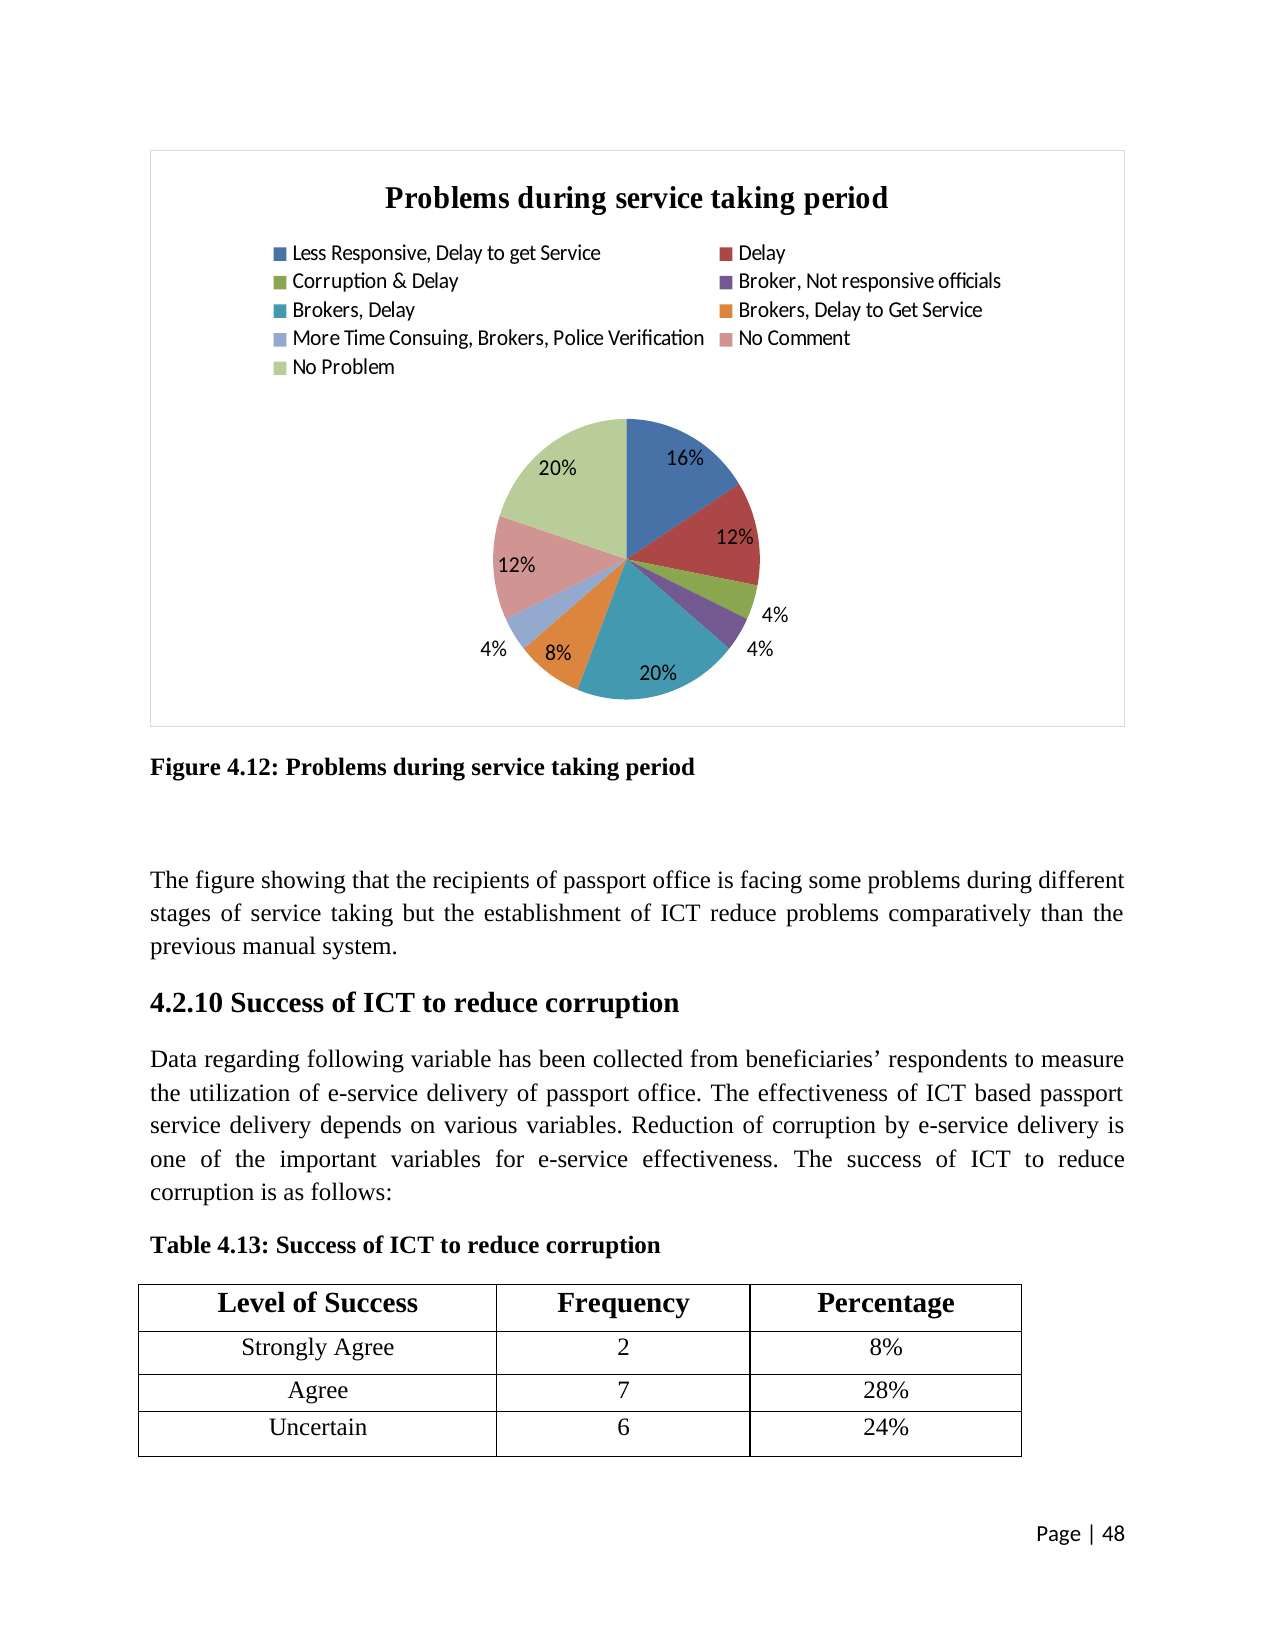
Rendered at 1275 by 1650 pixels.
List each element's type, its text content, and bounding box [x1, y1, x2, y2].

text Table 4.13: Success of ICT to reduce corruption [150, 1231, 1125, 1259]
table_cell Uncertain [139, 1412, 496, 1456]
table_cell 7 [497, 1375, 749, 1411]
table_header Percentage [751, 1285, 1021, 1331]
text Data regarding following variable has been collected from beneficiaries’ respondents to measure the utilization of e-service delivery of passport office. The effectiveness of ICT based passport service delivery depends on various variables. Reduction of corruption by e-service delivery is one of the important variables for e-service effectiveness. The success of ICT to reduce corruption is as follows: [150, 1044, 1125, 1205]
table_header Frequency [497, 1285, 749, 1331]
table_cell 6 [497, 1412, 749, 1456]
text Figure 4.12: Problems during service taking period [150, 752, 1125, 781]
table_cell 2 [497, 1332, 749, 1374]
text 4.2.10 Success of ICT to reduce corruption [150, 985, 1125, 1019]
text The figure showing that the recipients of passport office is facing some problems during different stages of service taking but the establishment of ICT reduce problems comparatively than the previous manual system. [150, 865, 1125, 960]
table_cell Strongly Agree [139, 1332, 496, 1374]
table_cell 28% [751, 1375, 1021, 1411]
table_cell 24% [751, 1412, 1021, 1456]
table_cell 8% [751, 1332, 1021, 1374]
table_cell Agree [139, 1375, 496, 1411]
table_header Level of Success [139, 1285, 496, 1331]
